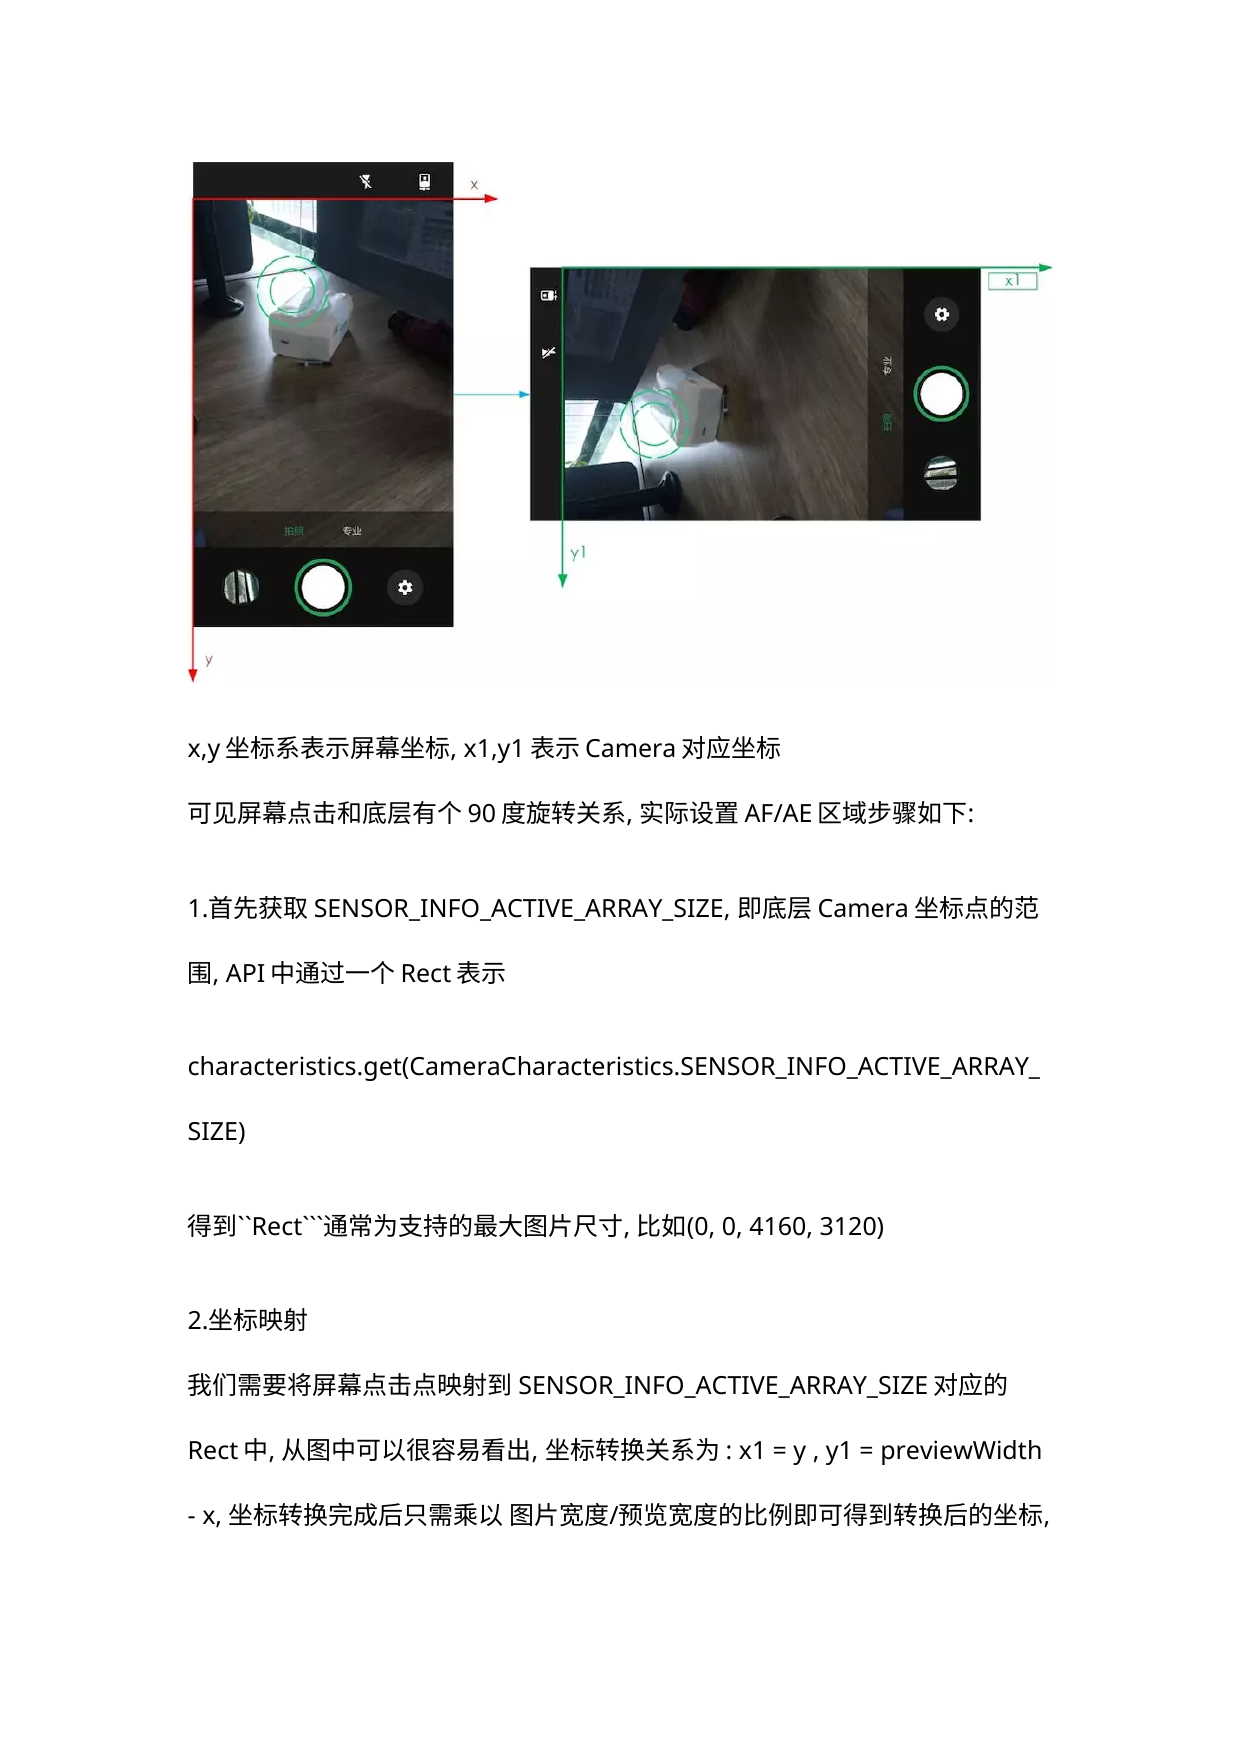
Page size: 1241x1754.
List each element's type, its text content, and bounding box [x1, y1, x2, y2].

text x,y坐标系表示屏幕坐标, x1,y1表示Camera对应坐标 可见屏幕点击和底层有个90度旋转关系, 实际设置AF/AE区域步骤如下: [187, 683, 1053, 844]
text characteristics.get(CameraCharacteristics.SENSOR_INFO_ACTIVE_ARRAY_SIZE) [187, 1033, 1053, 1163]
picture [187, 162, 1053, 683]
text 得到``Rect```通常为支持的最大图片尺寸, 比如(0, 0, 4160, 3120) [187, 1192, 1053, 1257]
text 1.首先获取SENSOR_INFO_ACTIVE_ARRAY_SIZE, 即底层Camera坐标点的范围, API中通过一个Rect表示 [187, 874, 1053, 1004]
